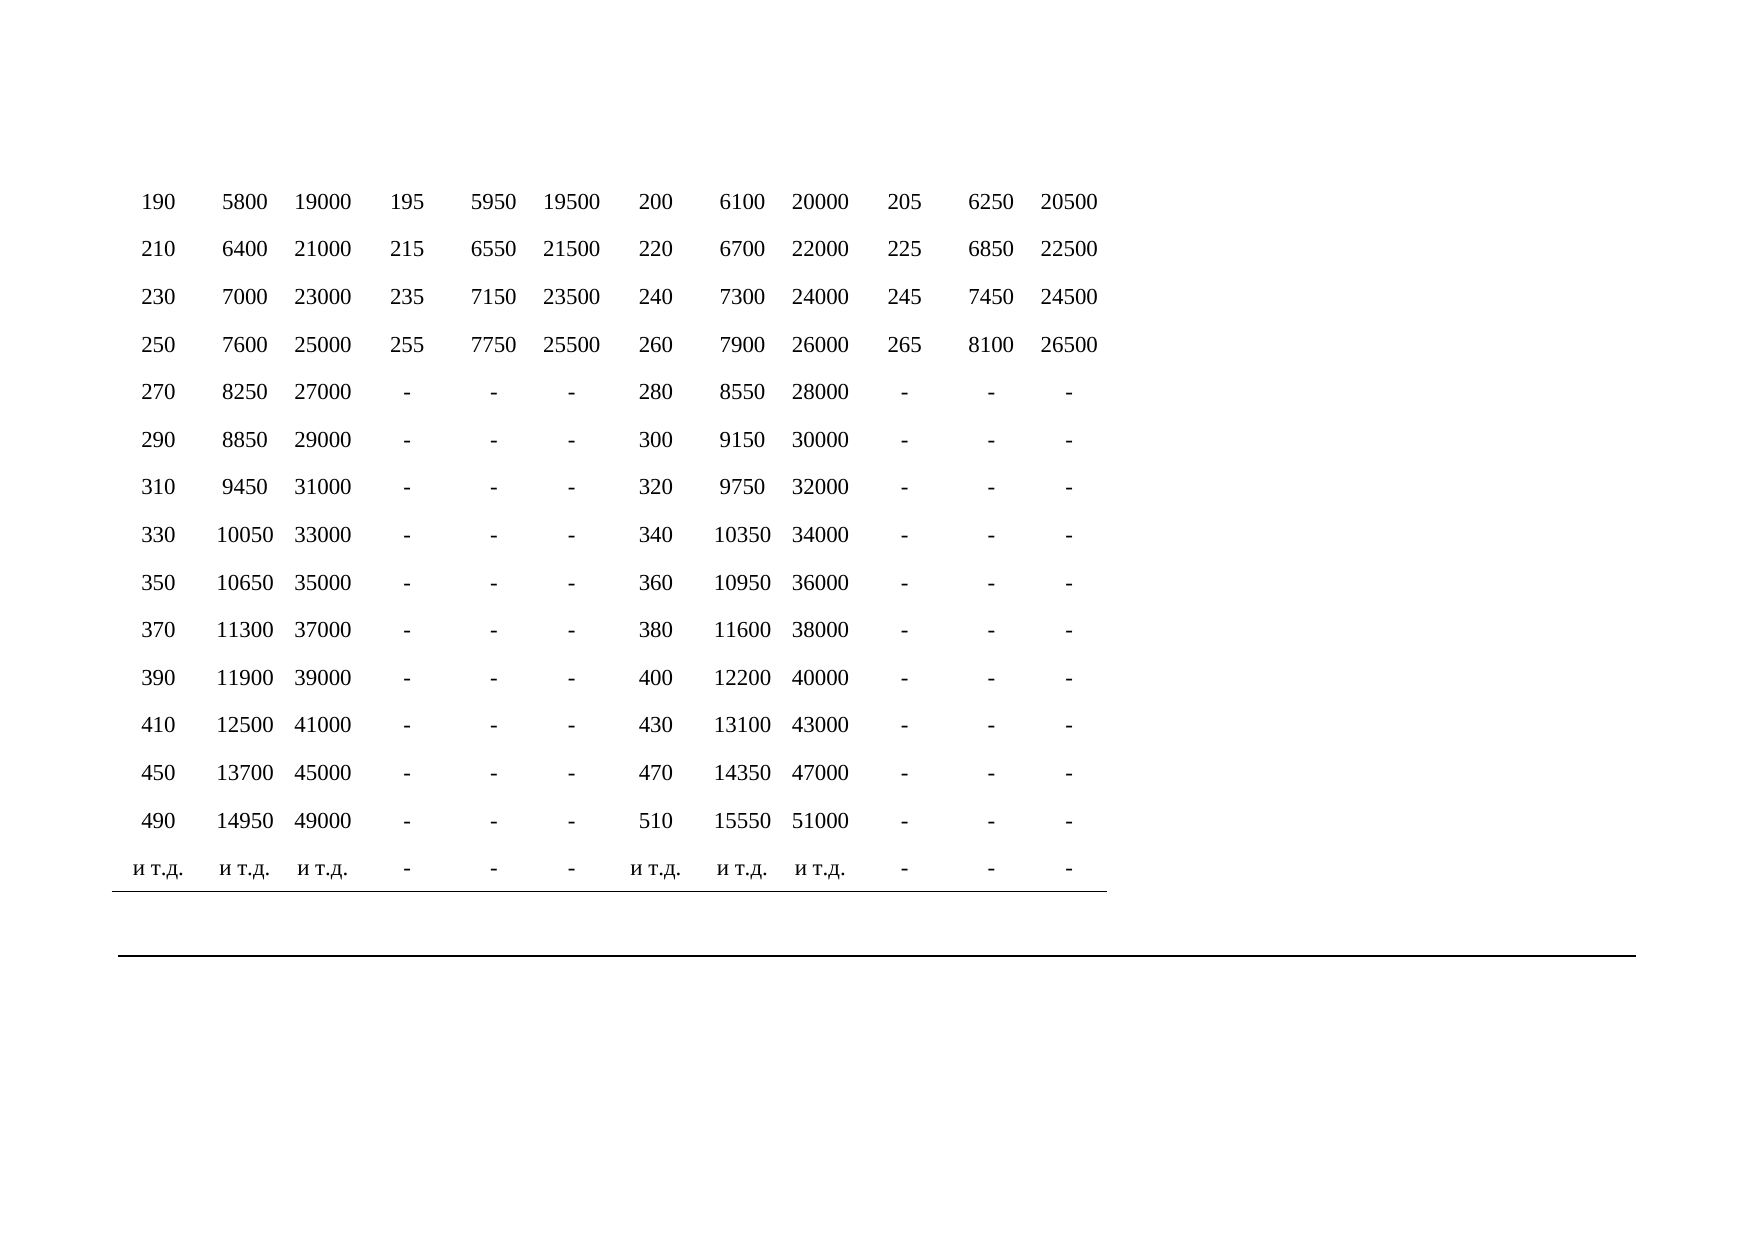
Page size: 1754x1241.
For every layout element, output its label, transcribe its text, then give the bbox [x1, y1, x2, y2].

table_cell 49000 [285, 796, 360, 844]
table_cell - [951, 796, 1031, 844]
table_cell 12500 [205, 701, 285, 748]
table_cell 250 [112, 320, 204, 368]
table_cell 37000 [285, 606, 360, 653]
table_cell 14350 [702, 749, 782, 796]
table_cell 20500 [1031, 177, 1107, 225]
table_cell - [453, 749, 534, 796]
table_cell - [453, 415, 534, 463]
table_cell 6850 [951, 225, 1031, 272]
table_cell 380 [609, 606, 702, 653]
table_cell 26500 [1031, 320, 1107, 368]
table_cell - [534, 510, 609, 558]
table_cell 26000 [783, 320, 858, 368]
table_cell 7900 [702, 320, 782, 368]
table_cell 23500 [534, 273, 609, 320]
table_cell 24000 [783, 273, 858, 320]
table_cell 23000 [285, 273, 360, 320]
table_cell - [858, 415, 951, 463]
table_cell 290 [112, 415, 204, 463]
table_cell 7600 [205, 320, 285, 368]
table_cell - [360, 606, 453, 653]
table_cell - [858, 368, 951, 415]
table_cell 280 [609, 368, 702, 415]
table_cell 265 [858, 320, 951, 368]
table_cell 255 [360, 320, 453, 368]
table_cell 220 [609, 225, 702, 272]
table_cell 270 [112, 368, 204, 415]
table_cell - [858, 701, 951, 748]
table_cell - [453, 606, 534, 653]
table_cell - [858, 463, 951, 510]
table_cell - [951, 701, 1031, 748]
table_cell 215 [360, 225, 453, 272]
table_cell 205 [858, 177, 951, 225]
table_cell 5950 [453, 177, 534, 225]
table_cell 51000 [783, 796, 858, 844]
table_cell - [453, 558, 534, 606]
table_cell 370 [112, 606, 204, 653]
table_cell - [1031, 844, 1107, 891]
table_cell - [951, 606, 1031, 653]
table_cell - [534, 653, 609, 701]
table_cell 27000 [285, 368, 360, 415]
table_cell - [360, 844, 453, 891]
table_cell 430 [609, 701, 702, 748]
table_cell 11600 [702, 606, 782, 653]
table_cell 8100 [951, 320, 1031, 368]
table_cell 490 [112, 796, 204, 844]
table_cell 45000 [285, 749, 360, 796]
table_cell - [360, 796, 453, 844]
table_cell 5800 [205, 177, 285, 225]
table_cell - [951, 749, 1031, 796]
table_cell 43000 [783, 701, 858, 748]
table_cell 8250 [205, 368, 285, 415]
table_cell 47000 [783, 749, 858, 796]
table_cell - [453, 796, 534, 844]
table_cell 7750 [453, 320, 534, 368]
table_cell 9150 [702, 415, 782, 463]
table_cell - [534, 701, 609, 748]
table_cell 31000 [285, 463, 360, 510]
table_cell 350 [112, 558, 204, 606]
table_cell 225 [858, 225, 951, 272]
table_cell 320 [609, 463, 702, 510]
table_cell и т.д. [112, 844, 204, 891]
table_cell 22500 [1031, 225, 1107, 272]
table_cell 8850 [205, 415, 285, 463]
table_cell - [951, 415, 1031, 463]
table_cell 41000 [285, 701, 360, 748]
table_cell 400 [609, 653, 702, 701]
table_cell - [858, 844, 951, 891]
table_cell 38000 [783, 606, 858, 653]
table_cell 300 [609, 415, 702, 463]
table_cell 6100 [702, 177, 782, 225]
table_cell - [951, 463, 1031, 510]
table_cell - [1031, 653, 1107, 701]
table_cell - [858, 510, 951, 558]
table_cell 29000 [285, 415, 360, 463]
table_cell 21000 [285, 225, 360, 272]
table_cell 230 [112, 273, 204, 320]
table_cell 25000 [285, 320, 360, 368]
table_cell 7150 [453, 273, 534, 320]
table_cell 410 [112, 701, 204, 748]
table_cell 14950 [205, 796, 285, 844]
table_cell - [1031, 749, 1107, 796]
table_cell 7000 [205, 273, 285, 320]
table_cell 21500 [534, 225, 609, 272]
table_cell - [453, 701, 534, 748]
table_cell 28000 [783, 368, 858, 415]
table_cell 35000 [285, 558, 360, 606]
table_cell - [534, 796, 609, 844]
table_cell и т.д. [205, 844, 285, 891]
table_cell 40000 [783, 653, 858, 701]
table_cell 32000 [783, 463, 858, 510]
table_cell и т.д. [783, 844, 858, 891]
table_cell 33000 [285, 510, 360, 558]
table_cell 6400 [205, 225, 285, 272]
table_cell и т.д. [285, 844, 360, 891]
table_cell 235 [360, 273, 453, 320]
table_cell 510 [609, 796, 702, 844]
table_cell - [951, 558, 1031, 606]
table_cell - [453, 653, 534, 701]
table_cell - [360, 415, 453, 463]
table_cell 450 [112, 749, 204, 796]
table_cell 195 [360, 177, 453, 225]
table_cell 10650 [205, 558, 285, 606]
table_cell - [534, 415, 609, 463]
table_cell - [1031, 558, 1107, 606]
table_cell и т.д. [609, 844, 702, 891]
table_cell 34000 [783, 510, 858, 558]
table_cell - [534, 844, 609, 891]
table_cell 6550 [453, 225, 534, 272]
table_cell 360 [609, 558, 702, 606]
table_cell 24500 [1031, 273, 1107, 320]
table_cell 25500 [534, 320, 609, 368]
table_cell - [858, 796, 951, 844]
table_cell - [858, 653, 951, 701]
table_cell - [360, 749, 453, 796]
table_cell - [1031, 368, 1107, 415]
table_cell 310 [112, 463, 204, 510]
table_cell - [951, 844, 1031, 891]
table_cell - [534, 606, 609, 653]
table_cell 470 [609, 749, 702, 796]
table_cell - [1031, 796, 1107, 844]
table_cell - [360, 558, 453, 606]
table_cell - [534, 749, 609, 796]
table_cell 210 [112, 225, 204, 272]
table_cell - [534, 558, 609, 606]
table_cell - [360, 510, 453, 558]
table_cell - [534, 368, 609, 415]
table_cell 22000 [783, 225, 858, 272]
table_cell 19000 [285, 177, 360, 225]
table_cell 10350 [702, 510, 782, 558]
table_cell 13700 [205, 749, 285, 796]
table_cell 340 [609, 510, 702, 558]
table_cell 36000 [783, 558, 858, 606]
table_cell - [360, 653, 453, 701]
table_cell и т.д. [702, 844, 782, 891]
table_cell 12200 [702, 653, 782, 701]
table_cell - [951, 510, 1031, 558]
table_cell 10950 [702, 558, 782, 606]
table_cell 13100 [702, 701, 782, 748]
table_cell - [453, 368, 534, 415]
table_cell - [360, 463, 453, 510]
table_cell 8550 [702, 368, 782, 415]
table_cell 190 [112, 177, 204, 225]
table_cell - [858, 606, 951, 653]
table_cell 9750 [702, 463, 782, 510]
table_cell 7450 [951, 273, 1031, 320]
table_cell 39000 [285, 653, 360, 701]
table_cell 330 [112, 510, 204, 558]
table_cell - [453, 463, 534, 510]
table_cell 11300 [205, 606, 285, 653]
table_cell - [1031, 701, 1107, 748]
table_cell - [1031, 415, 1107, 463]
table_cell - [1031, 463, 1107, 510]
table_cell 245 [858, 273, 951, 320]
table_cell 9450 [205, 463, 285, 510]
table_cell 6250 [951, 177, 1031, 225]
table_cell 30000 [783, 415, 858, 463]
table_cell - [453, 510, 534, 558]
table_cell 7300 [702, 273, 782, 320]
table_cell - [534, 463, 609, 510]
table_cell - [858, 749, 951, 796]
table_cell 390 [112, 653, 204, 701]
table_cell - [951, 368, 1031, 415]
table_cell 11900 [205, 653, 285, 701]
table_cell 15550 [702, 796, 782, 844]
table_cell 260 [609, 320, 702, 368]
table_cell 20000 [783, 177, 858, 225]
table_cell - [1031, 606, 1107, 653]
table_cell - [453, 844, 534, 891]
table_cell 240 [609, 273, 702, 320]
table_cell 6700 [702, 225, 782, 272]
table_cell - [1031, 510, 1107, 558]
table_cell 19500 [534, 177, 609, 225]
table_cell 200 [609, 177, 702, 225]
table_cell - [360, 368, 453, 415]
table_cell - [858, 558, 951, 606]
table_cell - [360, 701, 453, 748]
table_cell - [951, 653, 1031, 701]
table_cell 10050 [205, 510, 285, 558]
